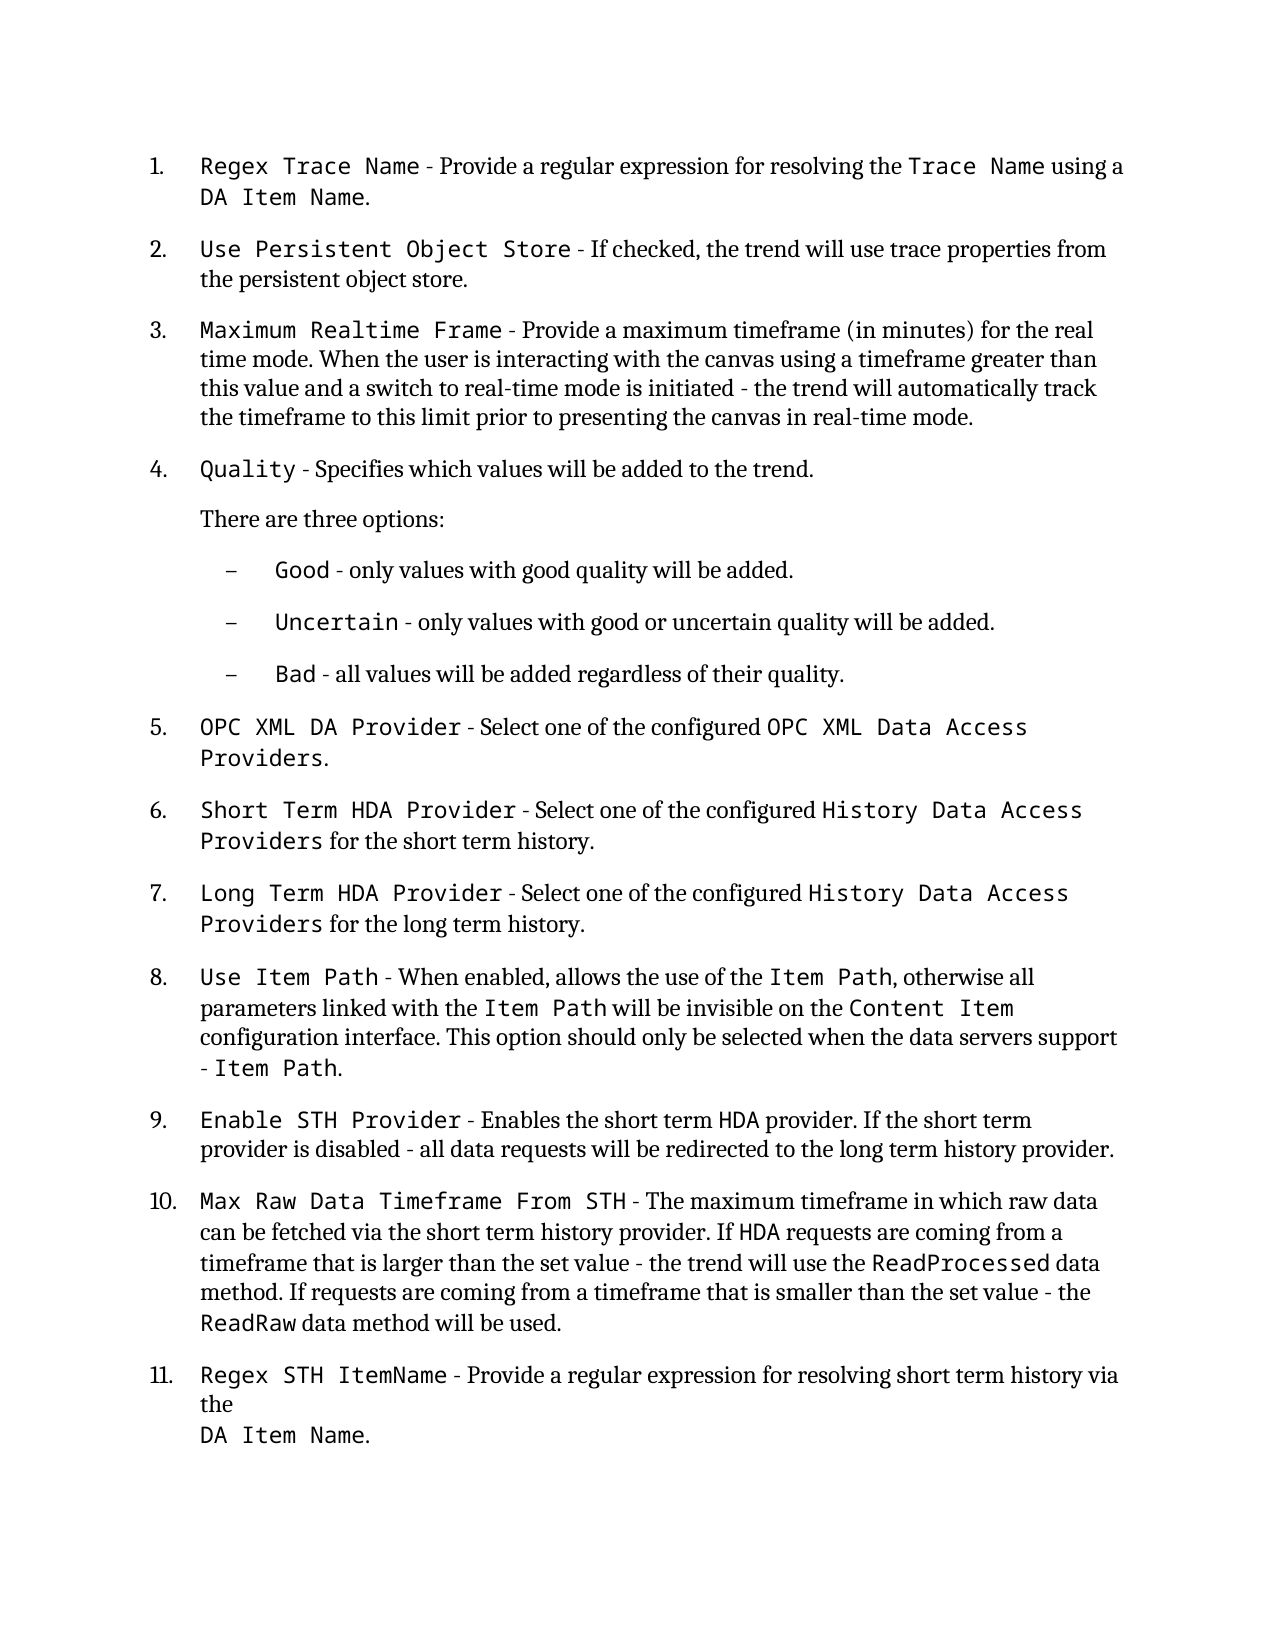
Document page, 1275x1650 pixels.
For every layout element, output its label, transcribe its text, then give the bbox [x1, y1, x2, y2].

list Maximum Realtime Frame - Provide a maximum timeframe (in minutes) for the real time mode. When the user is interacting with the canvas using a timeframe greater than this value and a switch to real-time mode is initiated - the trend will automatically track the timeframe to this limit prior to presenting the canvas in real-time mode. [150, 314, 1125, 432]
list There are three options: [150, 504, 1125, 533]
list Max Raw Data Timeframe From STH - The maximum timeframe in which raw data can be fetched via the short term history provider. If HDA requests are coming from a timeframe that is larger than the set value - the trend will use the ReadProcessed data method. If requests are coming from a timeframe that is smaller than the set value - the ReadRaw data method will be used. [150, 1184, 1125, 1338]
list Use Item Path - When enabled, allows the use of the Item Path, otherwise all parameters linked with the Item Path will be invisible on the Content Item configuration interface. This option should only be selected when the data servers support - Item Path. [150, 960, 1125, 1083]
list Bad - all values will be added regardless of their quality. [225, 658, 1125, 689]
list Regex Trace Name - Provide a regular expression for resolving the Trace Name using a DA Item Name. [150, 150, 1125, 212]
list Uncertain - only values with good or uncertain quality will be added. [225, 606, 1125, 637]
list Regex STH ItemName - Provide a regular expression for resolving short term history via the DA Item Name. [150, 1359, 1125, 1450]
list Long Term HDA Provider - Select one of the configured History Data Access Providers for the long term history. [150, 877, 1125, 939]
list Short Term HDA Provider - Select one of the configured History Data Access Providers for the short term history. [150, 794, 1125, 856]
list Good - only values with good quality will be added. [225, 554, 1125, 585]
list Quality - Specifies which values will be added to the trend. [150, 452, 1125, 484]
list Use Persistent Object Store - If checked, the trend will use trace properties from the persistent object store. [150, 233, 1125, 293]
list Enable STH Provider - Enables the short term HDA provider. If the short term provider is disabled - all data requests will be redirected to the long term history provider. [150, 1104, 1125, 1164]
list OPC XML DA Provider - Select one of the configured OPC XML Data Access Providers. [150, 710, 1125, 773]
